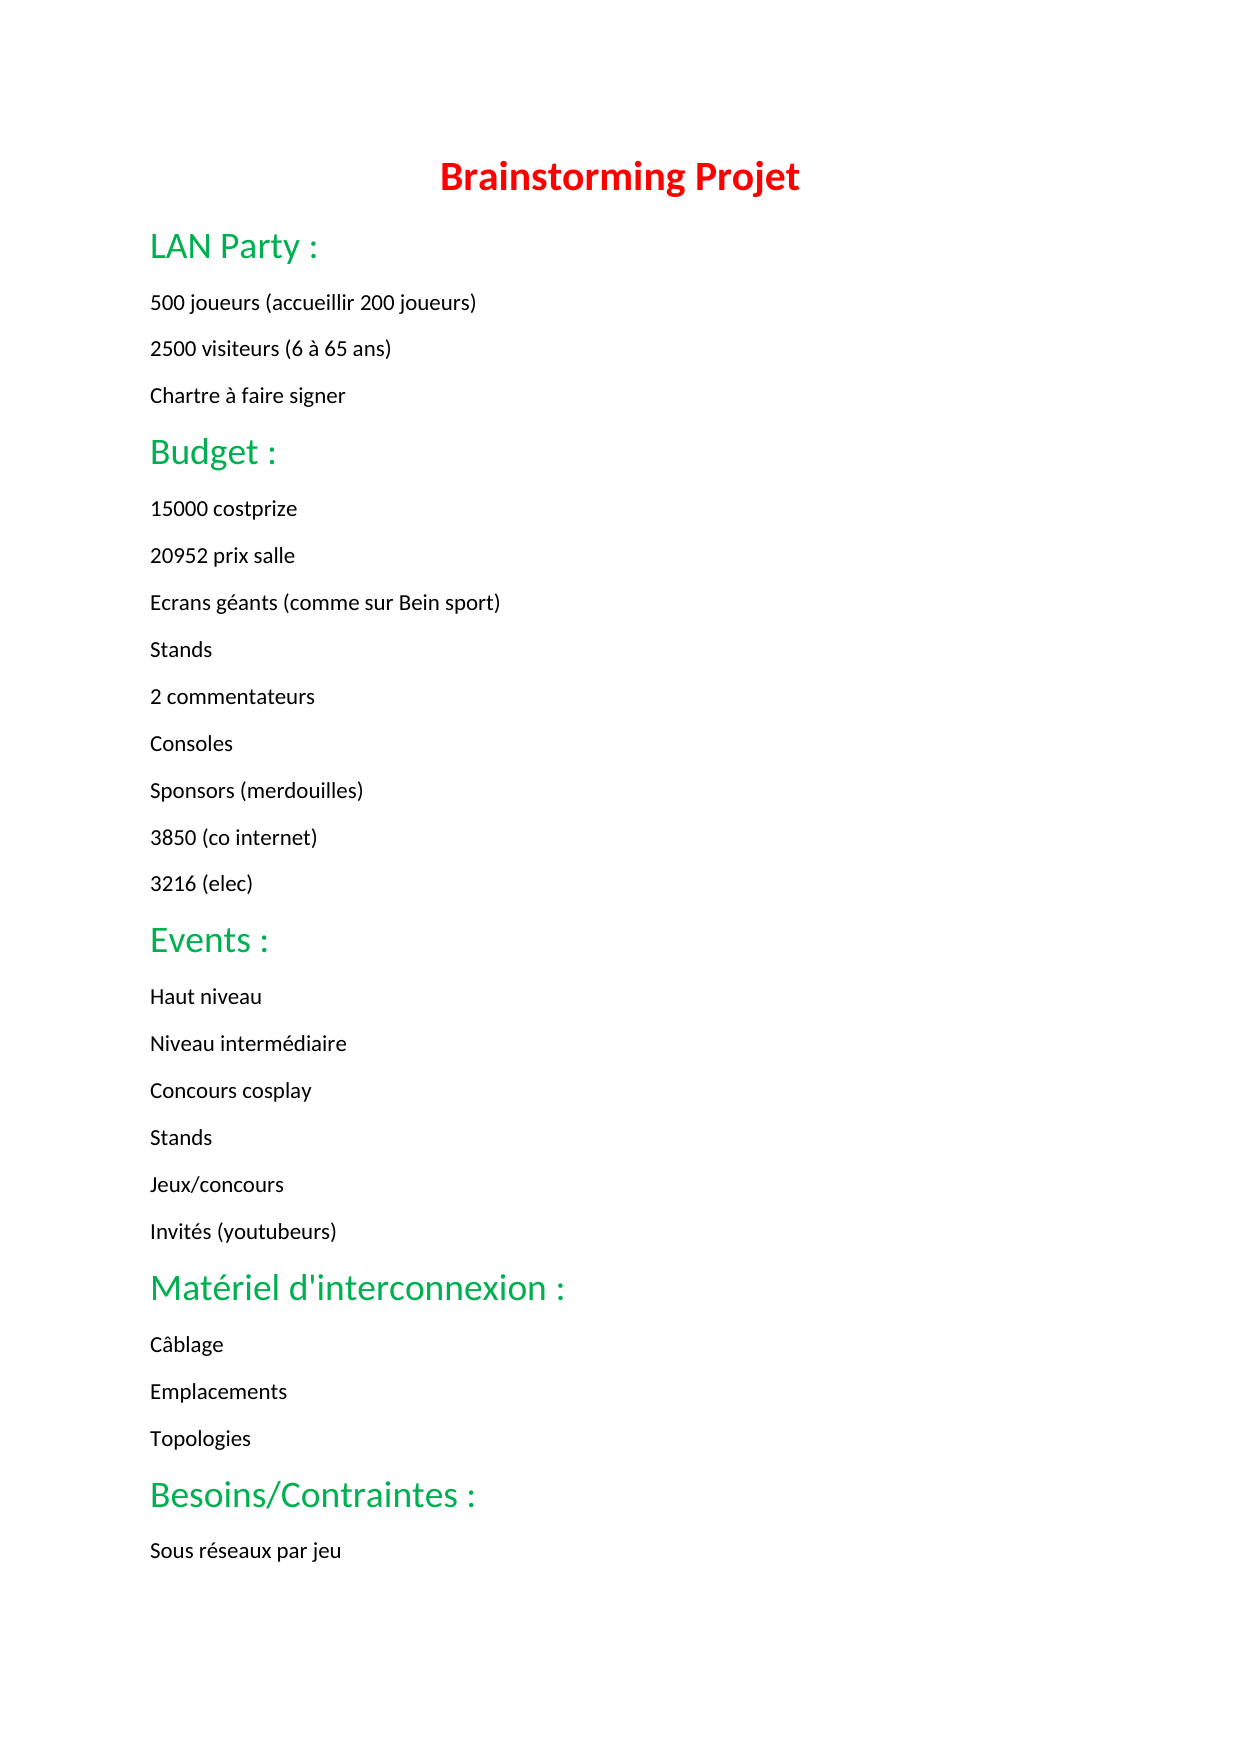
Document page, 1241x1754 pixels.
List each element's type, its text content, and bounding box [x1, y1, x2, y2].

text Ecrans géants (comme sur Bein sport) [150, 588, 1090, 616]
text Jeux/concours [150, 1170, 1090, 1198]
text Topologies [150, 1424, 1090, 1452]
text Consoles [150, 729, 1090, 757]
text Events : [150, 916, 1090, 962]
text Invités (youtubeurs) [150, 1217, 1090, 1245]
text Besoins/Contraintes : [150, 1471, 1090, 1516]
text 15000 costprize [150, 494, 1090, 522]
text Niveau intermédiaire [150, 1029, 1090, 1057]
text 3850 (co internet) [150, 823, 1090, 851]
text Sous réseaux par jeu [150, 1537, 1090, 1565]
text 2 commentateurs [150, 682, 1090, 710]
text Stands [150, 635, 1090, 663]
text LAN Party : [150, 222, 1090, 267]
text Brainstorming Projet [150, 150, 1090, 201]
text 500 joueurs (accueillir 200 joueurs) [150, 288, 1090, 316]
text 2500 visiteurs (6 à 65 ans) [150, 334, 1090, 363]
text Emplacements [150, 1377, 1090, 1405]
text Chartre à faire signer [150, 381, 1090, 409]
text Budget : [150, 428, 1090, 474]
text Câblage [150, 1330, 1090, 1358]
text Haut niveau [150, 982, 1090, 1011]
text Concours cosplay [150, 1076, 1090, 1104]
text Stands [150, 1123, 1090, 1151]
text Sponsors (merdouilles) [150, 776, 1090, 804]
text 20952 prix salle [150, 541, 1090, 569]
text 3216 (elec) [150, 869, 1090, 897]
text Matériel d'interconnexion : [150, 1264, 1090, 1309]
